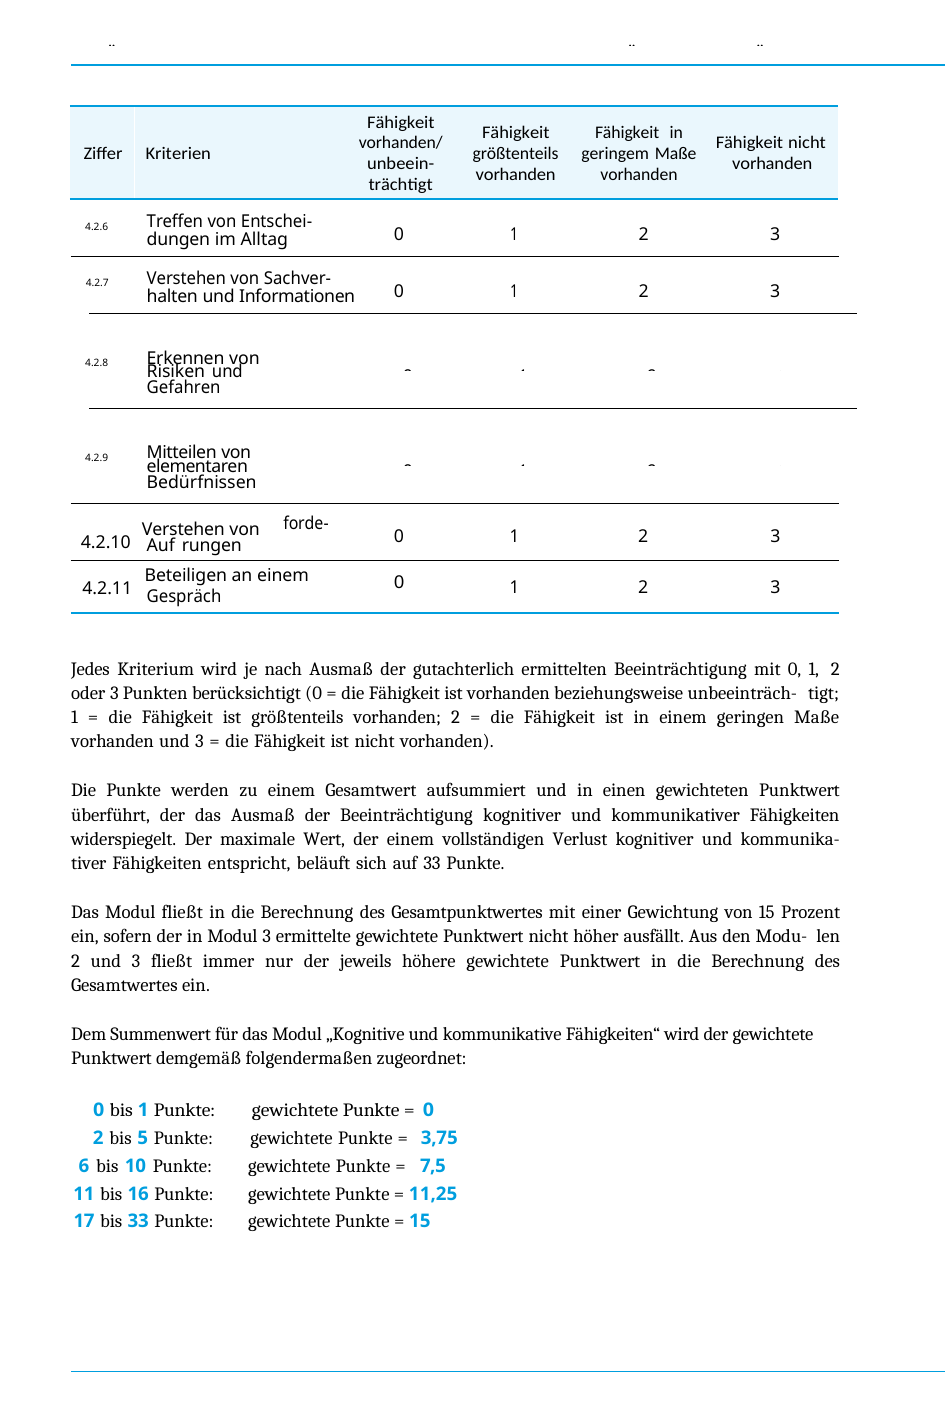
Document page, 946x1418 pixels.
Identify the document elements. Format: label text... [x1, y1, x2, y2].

list Verstehen von Sachver- 0 1 2 3 [86, 263, 946, 290]
table_cell 4.2.11 Beteiligen an einem Gespräch 0 [71, 561, 457, 612]
table_header forde- 0 [261, 504, 457, 560]
text 0 bis 1 Punkte: gewichtete Punkte = 0 [58, 1097, 468, 1122]
table_header Fähigkeit größtenteils vorhanden [457, 107, 572, 198]
table_cell 1 [457, 561, 578, 612]
text 6 bis 10 Punkte: gewichtete Punkte = 7,5 [78, 1152, 946, 1178]
text 2 bis 5 Punkte: gewichtete Punkte = 3,75 [58, 1124, 492, 1150]
text Dem Summenwert für das Modul „Kognitive und kommunikative Fähigkeiten“ wird der gewichtete Punktwert demgemäß folgendermaßen zugeordnet: [71, 1023, 857, 1069]
list Treffen von Entschei- 0 1 2 3 [85, 207, 946, 233]
text 17 bis 33 Punkte: gewichtete Punkte = 15 [73, 1207, 946, 1233]
list Mitteilen von elementaren Bedürfnissen [85, 446, 336, 493]
list Erkennen von Risiken und Gefahren [85, 352, 309, 399]
table_header 3 [709, 504, 838, 560]
text Jedes Kriterium wird je nach Ausmaß der gutachterlich ermittelten Beeinträchtigung mit 0, 1, 2 oder 3 Punkten berücksichtigt (0 = die Fähigkeit ist vorhanden beziehungsweise unbeeinträch- tigt; 1 = die Fähigkeit ist größtenteils vorhanden; 2 = die Fähigkeit ist in einem geringen Maße vorhanden und 3 = die Fähigkeit ist nicht vorhanden). [71, 658, 840, 753]
text dungen im Alltag [146, 233, 946, 249]
table_header Fähigkeit vorhanden/ unbeein- trächtigt [344, 107, 457, 198]
table_header Kriterien [135, 107, 343, 198]
table_cell 3 [709, 561, 838, 612]
table_header 2 [578, 504, 709, 560]
table_header 4.2.10 Verstehen von Auf rungen [71, 504, 261, 560]
table_header Fähigkeit nicht vorhanden [706, 107, 838, 198]
text Das Modul fließt in die Berechnung des Gesamtpunktwertes mit einer Gewichtung von 15 Prozent ein, sofern der in Modul 3 ermittelte gewichtete Punktwert nicht höher ausfällt. Aus den Modu- len 2 und 3 fließt immer nur der jeweils höhere gewichtete Punktwert in die Berechnung des Gesamtwertes ein. [71, 902, 840, 996]
table_header Ziffer [70, 107, 134, 198]
text 11 bis 16 Punkte: gewichtete Punkte = 11,25 [73, 1180, 946, 1205]
text halten und Informationen [146, 290, 946, 306]
table_cell 2 [578, 561, 709, 612]
table_header 1 [457, 504, 578, 560]
table_header Fähigkeit in geringem Maße vorhanden [573, 107, 706, 198]
text Die Punkte werden zu einem Gesamtwert aufsummiert und in einen gewichteten Punktwert überführt, der das Ausmaß der Beeinträchtigung kognitiver und kommunikativer Fähigkeiten widerspiegelt. Der maximale Wert, der einem vollständigen Verlust kognitiver und kommunika- tiver Fähigkeiten entspricht, beläuft sich auf 33 Punkte. [71, 780, 840, 874]
